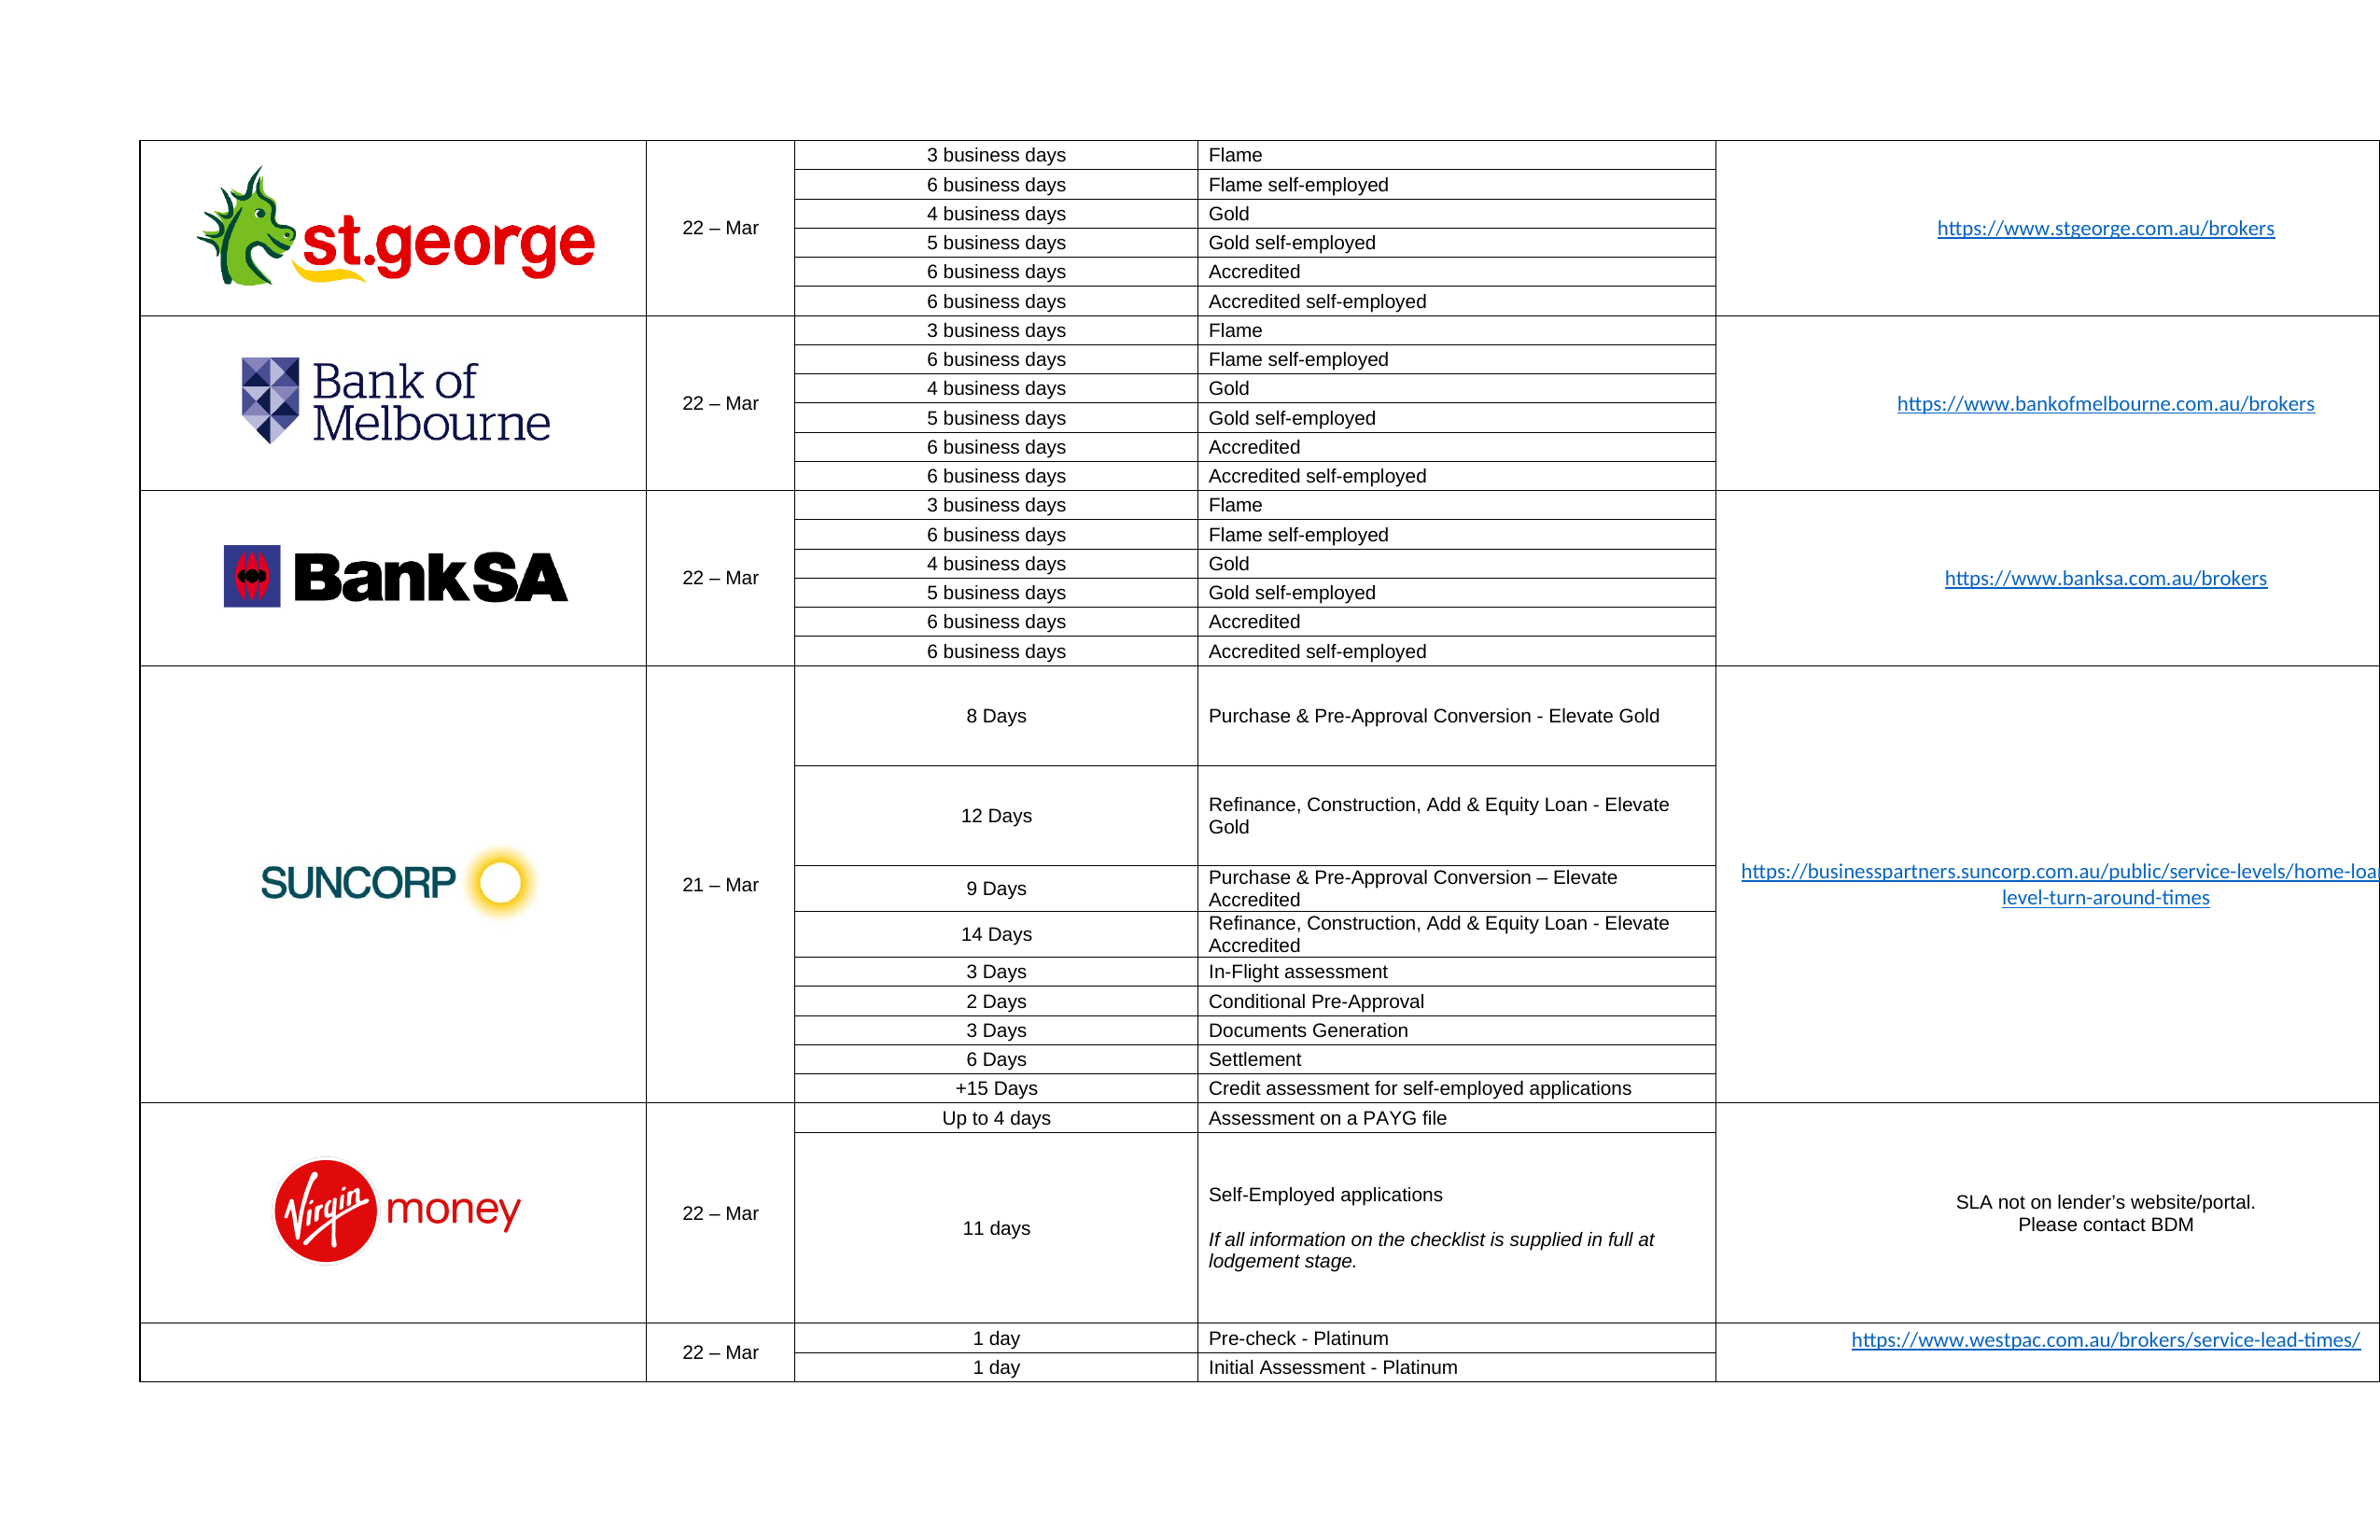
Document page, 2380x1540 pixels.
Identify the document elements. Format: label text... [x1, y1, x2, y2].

table_cell 4 business days [795, 374, 1197, 402]
table_cell 6 business days [795, 433, 1197, 461]
table_cell [141, 1103, 646, 1323]
table_cell Pre-check - Platinum [1198, 1323, 1715, 1351]
table_cell Accredited [1198, 608, 1715, 636]
table_cell 5 business days [795, 403, 1197, 431]
table_cell Purchase & Pre-Approval Conversion - Elevate Gold [1198, 666, 1715, 765]
table_cell Accredited self-employed [1198, 287, 1715, 315]
picture [242, 357, 550, 444]
table_cell Accredited self-employed [1198, 462, 1715, 490]
table_cell Gold [1198, 374, 1715, 402]
table_cell [141, 666, 646, 1102]
table_cell [141, 1323, 646, 1381]
table_cell 6 business days [795, 287, 1197, 315]
table_cell Gold self-employed [1198, 229, 1715, 257]
table_cell 5 business days [795, 579, 1197, 607]
table_cell [141, 141, 646, 315]
table_cell Flame [1198, 491, 1715, 519]
table_cell 22 – Mar [647, 491, 794, 665]
table_cell https://www.banksa.com.au/brokers [1716, 491, 2379, 665]
table_cell Credit assessment for self-employed applications [1198, 1074, 1715, 1102]
table_cell [141, 316, 646, 490]
table_cell 22 – Mar [647, 316, 794, 490]
table_cell Refinance, Construction, Add & Equity Loan - Elevate Accredited [1198, 912, 1715, 957]
table_cell 6 business days [795, 258, 1197, 286]
table_cell Settlement [1198, 1045, 1715, 1073]
table_cell https://www.westpac.com.au/brokers/service-lead-times/ Note: SLA provided is in business days and for applications lodged by 5pm AEST, with all supporting documents. [1716, 1323, 2379, 1381]
table_cell 3 Days [795, 958, 1197, 986]
table_cell 21 – Mar [647, 666, 794, 1102]
picture [229, 779, 563, 985]
table_cell Flame self-employed [1198, 345, 1715, 373]
table_cell 1 day [795, 1323, 1197, 1351]
table_cell Accredited self-employed [1198, 637, 1715, 665]
table_cell 6 business days [795, 345, 1197, 373]
table_cell 2 Days [795, 987, 1197, 1015]
table_cell 4 business days [795, 550, 1197, 578]
table_cell 22 – Mar [647, 1103, 794, 1323]
table_cell Conditional Pre-Approval [1198, 987, 1715, 1015]
table_cell Flame self-employed [1198, 170, 1715, 198]
table_cell 6 business days [795, 608, 1197, 636]
table_cell 9 Days [795, 866, 1197, 911]
table_cell [141, 491, 646, 665]
table_cell In-Flight assessment [1198, 958, 1715, 986]
table_cell Flame [1198, 141, 1715, 169]
table_cell 3 business days [795, 141, 1197, 169]
table_cell 6 Days [795, 1045, 1197, 1073]
table_cell Gold self-employed [1198, 579, 1715, 607]
table_cell Gold self-employed [1198, 403, 1715, 431]
table_cell Documents Generation [1198, 1016, 1715, 1044]
table_cell https://www.bankofmelbourne.com.au/brokers [1716, 316, 2379, 490]
table_cell Accredited [1198, 433, 1715, 461]
table_cell Purchase & Pre-Approval Conversion – Elevate Accredited [1198, 866, 1715, 911]
table_cell SLA not on lender’s website/portal. Please contact BDM [1716, 1103, 2379, 1323]
table_cell 22 – Mar [647, 141, 794, 315]
table_cell 4 business days [795, 200, 1197, 228]
table_cell 11 days [795, 1133, 1197, 1323]
picture [234, 1103, 558, 1319]
picture [191, 161, 601, 290]
table_cell Accredited [1198, 258, 1715, 286]
table_cell 12 Days [795, 766, 1197, 865]
table_cell Assessment on a PAYG file [1198, 1103, 1715, 1131]
table_cell 5 business days [795, 229, 1197, 257]
table_cell Self-Employed applications If all information on the checklist is supplied in full at lodgement stage. [1198, 1133, 1715, 1323]
table_cell 6 business days [795, 462, 1197, 490]
table_cell Flame self-employed [1198, 520, 1715, 548]
table_cell 6 business days [795, 637, 1197, 665]
table_cell 6 business days [795, 520, 1197, 548]
table_cell 3 business days [795, 491, 1197, 519]
table_cell Initial Assessment - Platinum [1198, 1353, 1715, 1381]
picture [221, 518, 570, 635]
table_cell 1 day [795, 1353, 1197, 1381]
table_cell Flame [1198, 316, 1715, 344]
table_cell +15 Days [795, 1074, 1197, 1102]
table_cell Gold [1198, 200, 1715, 228]
table_cell 22 – Mar [647, 1323, 794, 1381]
table_cell Gold [1198, 550, 1715, 578]
table_cell 14 Days [795, 912, 1197, 957]
table_cell 6 business days [795, 170, 1197, 198]
table_cell https://businesspartners.suncorp.com.au/public/service-levels/home-loans-service-level-turn-around-times [1716, 666, 2379, 1102]
table_cell 8 Days [795, 666, 1197, 765]
table_cell https://www.stgeorge.com.au/brokers [1716, 141, 2379, 315]
table_cell 3 Days [795, 1016, 1197, 1044]
table_cell Refinance, Construction, Add & Equity Loan - Elevate Gold [1198, 766, 1715, 865]
table_cell 3 business days [795, 316, 1197, 344]
table_cell Up to 4 days [795, 1103, 1197, 1131]
